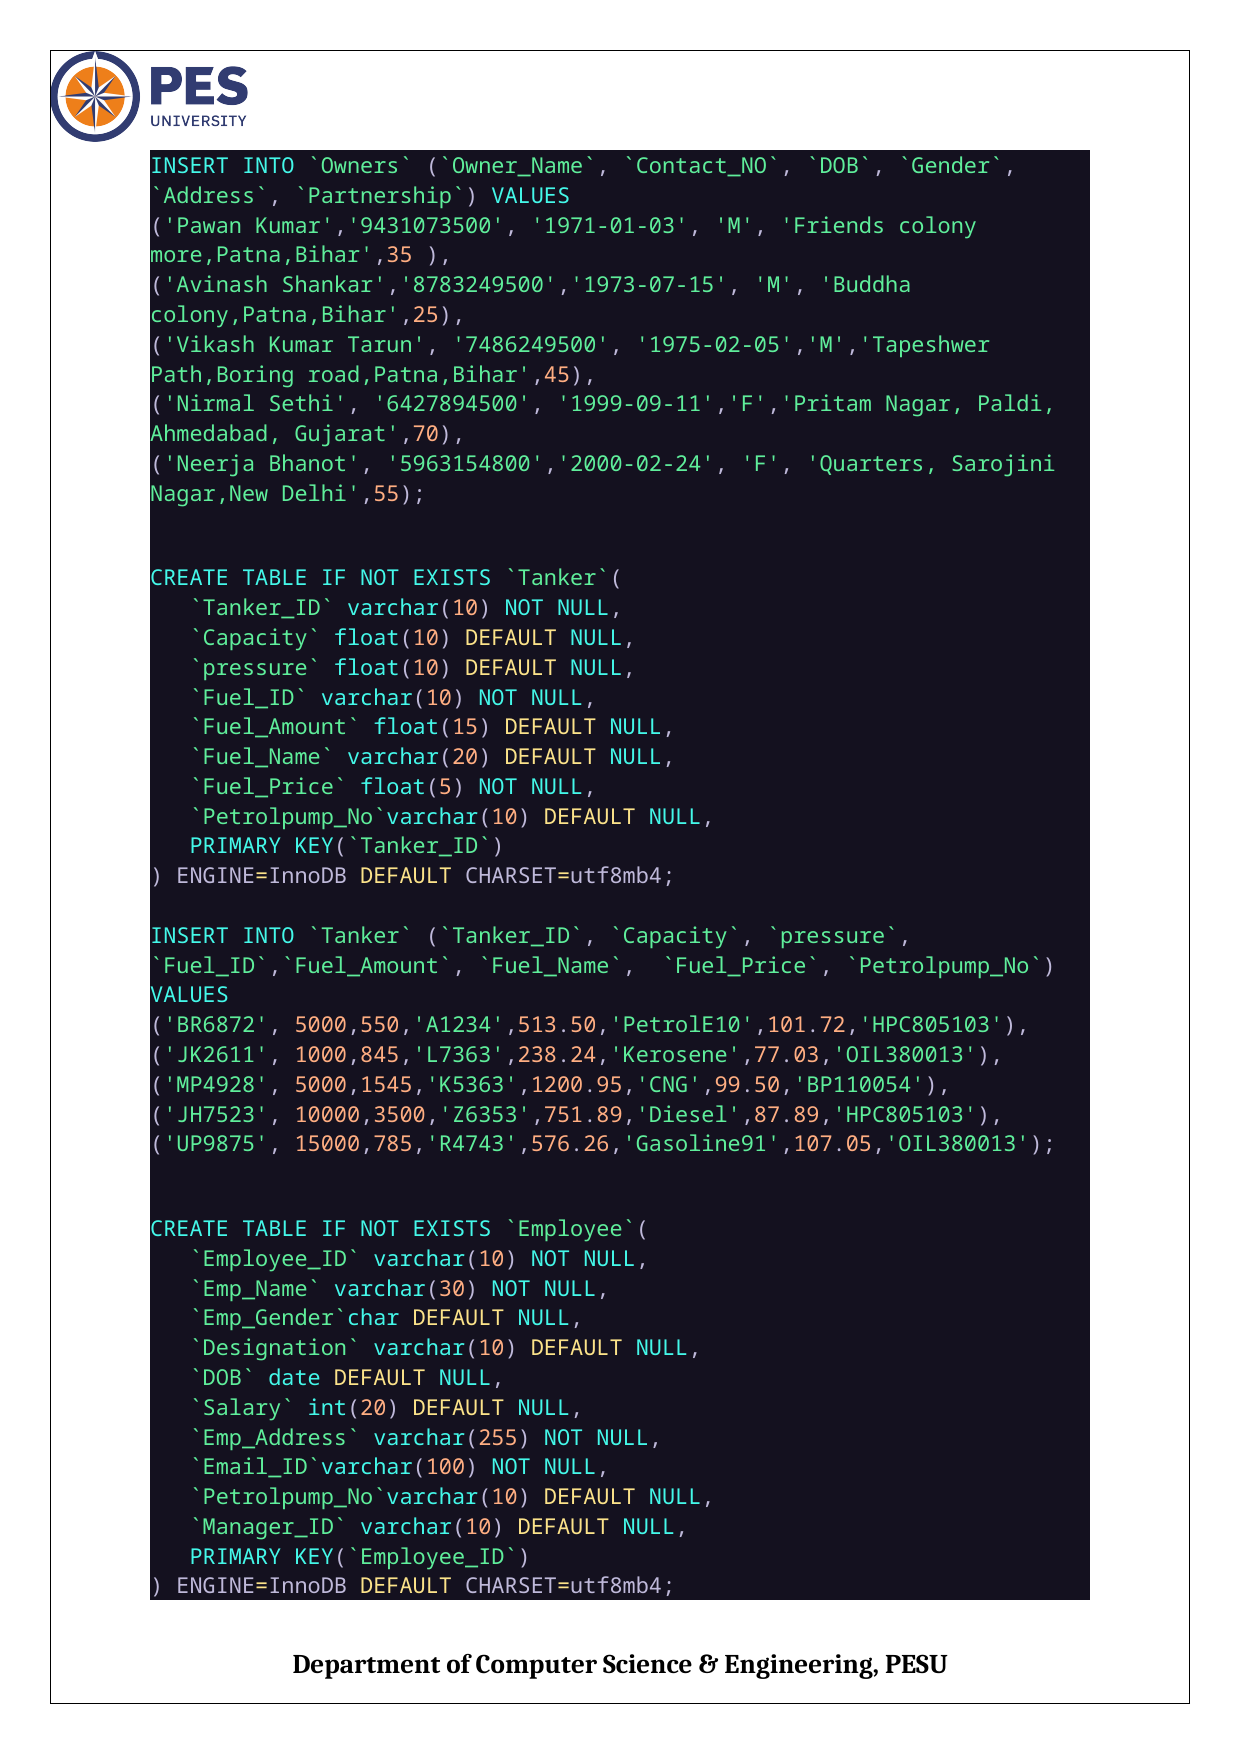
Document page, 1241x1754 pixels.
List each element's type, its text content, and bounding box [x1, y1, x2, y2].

text ('Neerja Bhanot', '5963154800','2000-02-24', 'F', 'Quarters, Sarojini Nagar,New Delhi',55); [150, 448, 1090, 507]
text `Fuel_Amount` float(15) DEFAULT NULL, [150, 711, 1090, 741]
text `Email_ID`varchar(100) NOT NULL, [150, 1451, 1090, 1481]
text ('MP4928', 5000,1545,'K5363',1200.95,'CNG',99.50,'BP110054'), [150, 1069, 1090, 1098]
text `DOB` date DEFAULT NULL, [150, 1362, 1090, 1392]
text `Employee_ID` varchar(10) NOT NULL, [150, 1243, 1090, 1272]
text CREATE TABLE IF NOT EXISTS `Employee`( [150, 1213, 1090, 1243]
text `Designation` varchar(10) DEFAULT NULL, [150, 1332, 1090, 1362]
text ('Pawan Kumar','9431073500', '1971-01-03', 'M', 'Friends colony more,Patna,Bihar',35 ), [150, 209, 1090, 269]
text `Petrolpump_No`varchar(10) DEFAULT NULL, [150, 801, 1090, 830]
text `Manager_ID` varchar(10) DEFAULT NULL, [150, 1511, 1090, 1541]
text INSERT INTO `Tanker` (`Tanker_ID`, `Capacity`, `pressure`, `Fuel_ID`,`Fuel_Amount`, `Fuel_Name`, `Fuel_Price`, `Petrolpump_No`) VALUES [150, 920, 1090, 1009]
text ('Avinash Shankar','8783249500','1973-07-15', 'M', 'Buddha colony,Patna,Bihar',25), [150, 269, 1090, 329]
text CREATE TABLE IF NOT EXISTS `Tanker`( [150, 562, 1090, 592]
text ) ENGINE=InnoDB DEFAULT CHARSET=utf8mb4; [150, 860, 1090, 890]
text `Petrolpump_No`varchar(10) DEFAULT NULL, [150, 1481, 1090, 1511]
text ('JK2611', 1000,845,'L7363',238.24,'Kerosene',77.03,'OIL380013'), [150, 1039, 1090, 1069]
text ('Nirmal Sethi', '6427894500', '1999-09-11','F','Pritam Nagar, Paldi, Ahmedabad, Gujarat',70), [150, 388, 1090, 448]
text ('BR6872', 5000,550,'A1234',513.50,'PetrolE10',101.72,'HPC805103'), [150, 1009, 1090, 1039]
text `Emp_Gender`char DEFAULT NULL, [150, 1302, 1090, 1332]
text `Fuel_Name` varchar(20) DEFAULT NULL, [150, 741, 1090, 771]
text `Fuel_ID` varchar(10) NOT NULL, [150, 681, 1090, 711]
text PRIMARY KEY(`Tanker_ID`) [150, 830, 1090, 860]
picture [51, 51, 248, 142]
text `Capacity` float(10) DEFAULT NULL, [150, 622, 1090, 652]
text INSERT INTO `Owners` (`Owner_Name`, `Contact_NO`, `DOB`, `Gender`, `Address`, `Partnership`) VALUES [150, 150, 1090, 209]
text `Tanker_ID` varchar(10) NOT NULL, [150, 592, 1090, 622]
text `Fuel_Price` float(5) NOT NULL, [150, 771, 1090, 801]
text ('JH7523', 10000,3500,'Z6353',751.89,'Diesel',87.89,'HPC805103'), [150, 1098, 1090, 1128]
text `pressure` float(10) DEFAULT NULL, [150, 652, 1090, 681]
text `Emp_Address` varchar(255) NOT NULL, [150, 1421, 1090, 1451]
text ) ENGINE=InnoDB DEFAULT CHARSET=utf8mb4; [150, 1570, 1090, 1600]
text ('Vikash Kumar Tarun', '7486249500', '1975-02-05','M','Tapeshwer Path,Boring road,Patna,Bihar',45), [150, 329, 1090, 388]
text `Salary` int(20) DEFAULT NULL, [150, 1392, 1090, 1421]
text PRIMARY KEY(`Employee_ID`) [150, 1541, 1090, 1570]
text `Emp_Name` varchar(30) NOT NULL, [150, 1272, 1090, 1302]
text ('UP9875', 15000,785,'R4743',576.26,'Gasoline91',107.05,'OIL380013'); [150, 1128, 1090, 1158]
